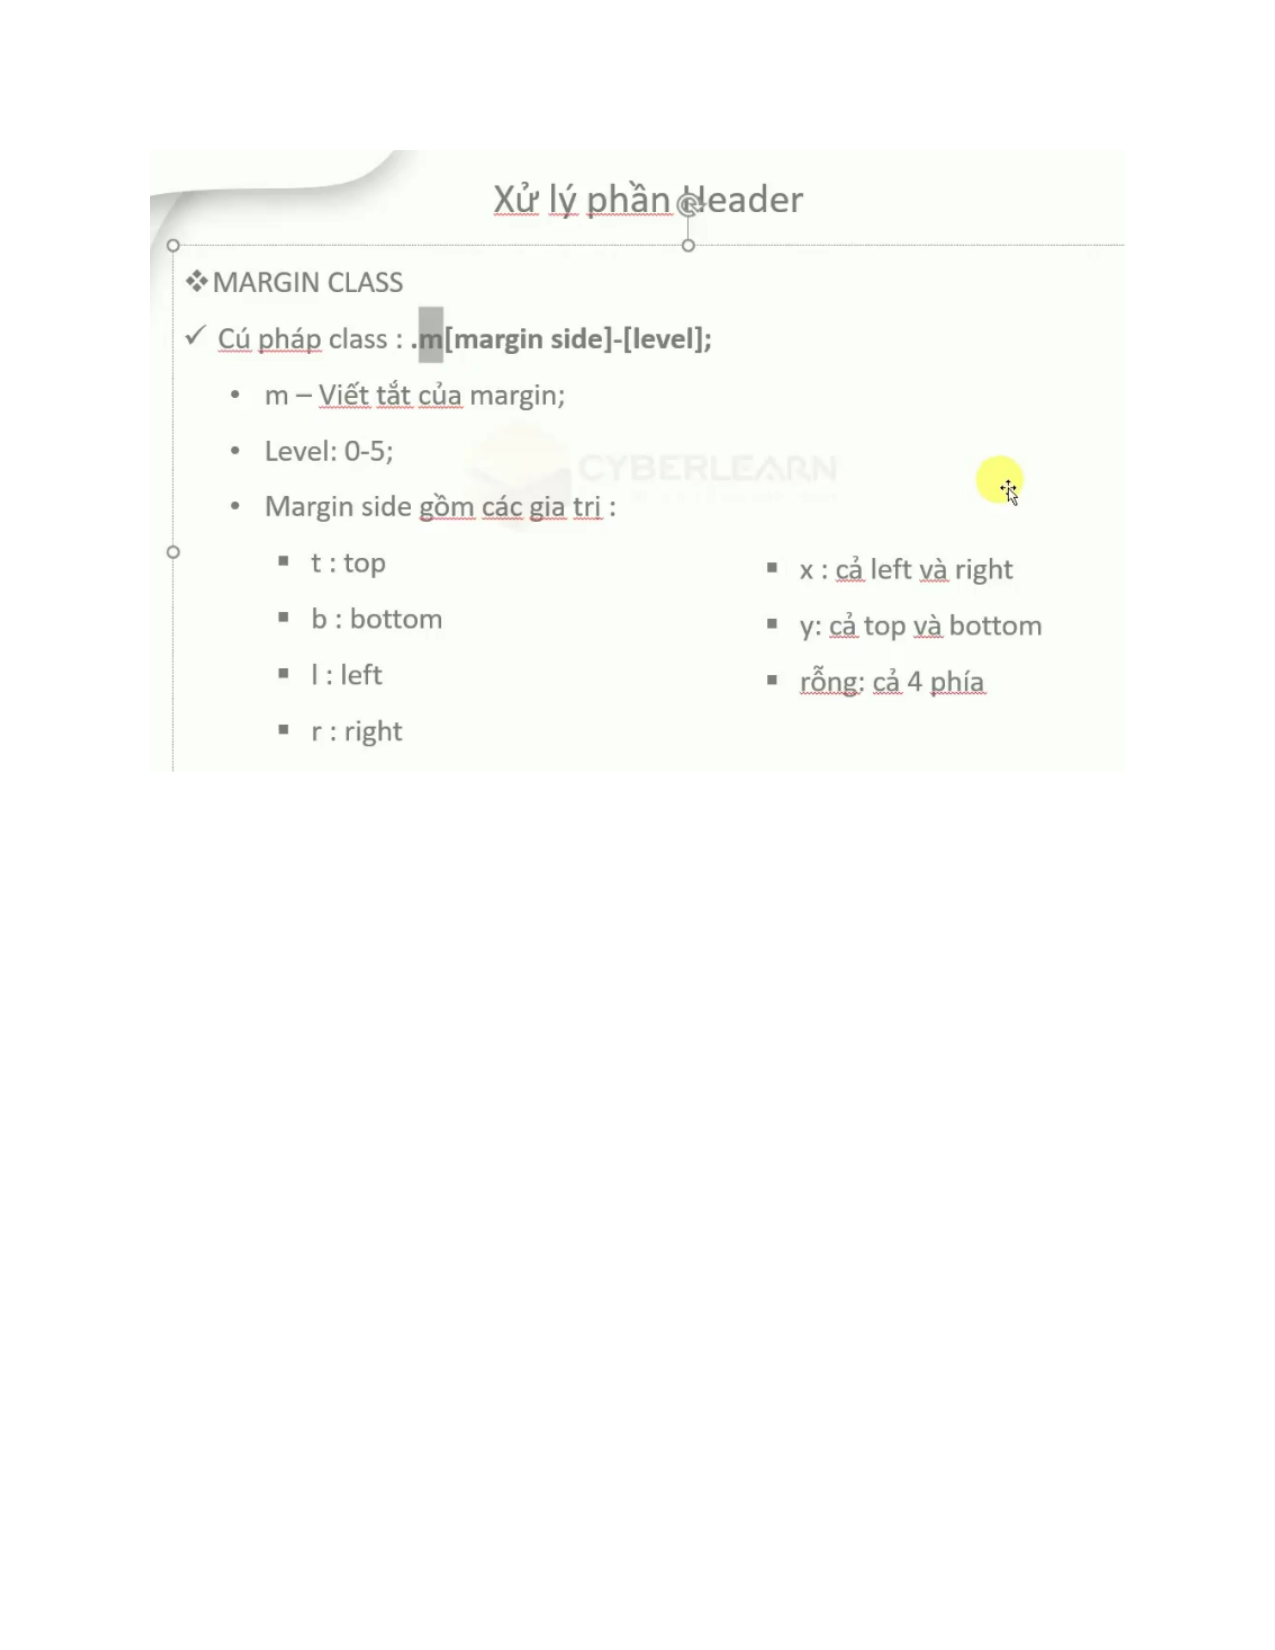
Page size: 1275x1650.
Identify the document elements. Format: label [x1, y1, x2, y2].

picture [150, 150, 1125, 772]
